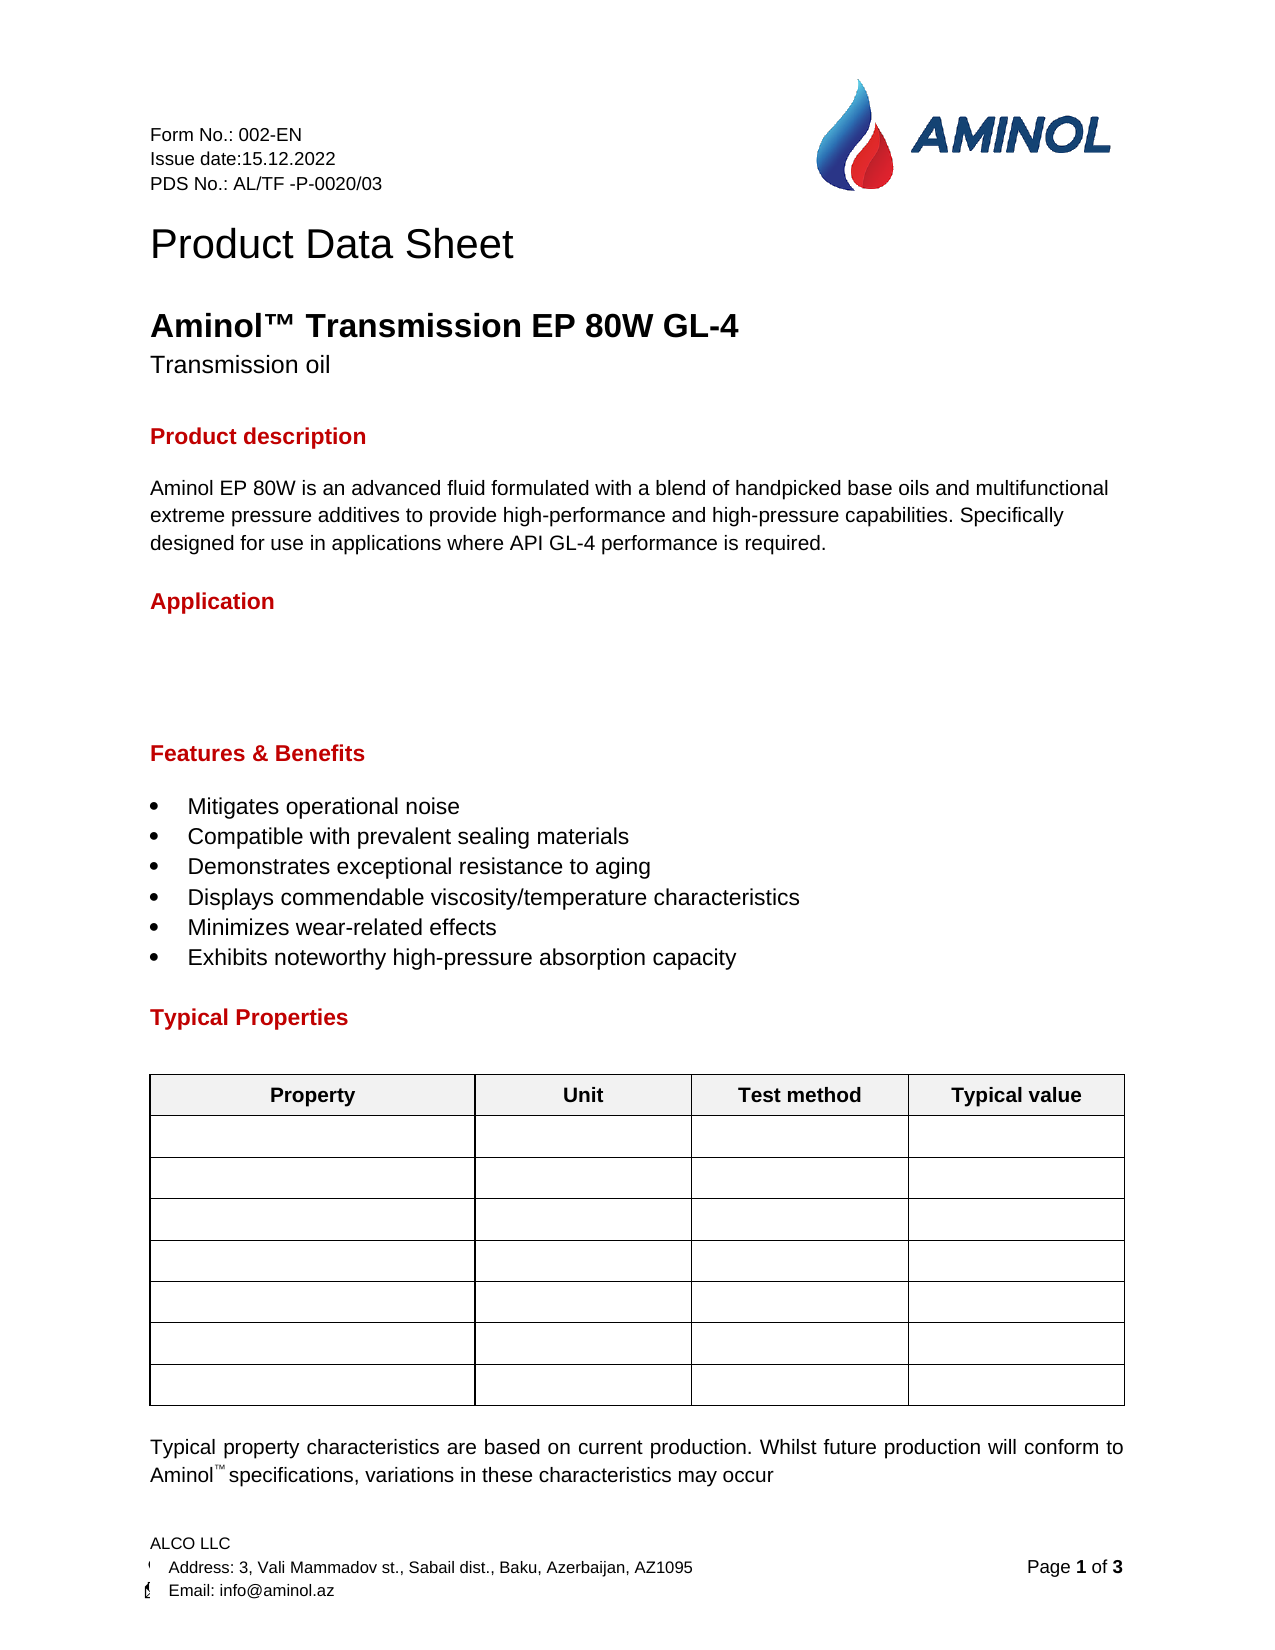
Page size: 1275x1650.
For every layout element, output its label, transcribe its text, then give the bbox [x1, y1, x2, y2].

table_cell [476, 1365, 691, 1405]
table_cell [909, 1241, 1124, 1281]
table_cell [692, 1365, 908, 1405]
table_cell [151, 1241, 474, 1281]
table_cell [151, 1158, 474, 1198]
picture [143, 1580, 150, 1599]
text Application [150, 588, 1125, 615]
text Transmission oil [150, 350, 1125, 379]
text Product description [150, 423, 1125, 449]
table_cell [476, 1199, 691, 1239]
list Mitigates operational noise [150, 793, 1125, 819]
text Typical property characteristics are based on current production. Whilst future production will conform to Aminol™ specifications, variations in these characteristics may occur [150, 1435, 1125, 1487]
list Displays commendable viscosity/temperature characteristics [150, 883, 1125, 910]
table_header Property [151, 1075, 474, 1115]
picture [142, 1556, 150, 1579]
table_cell [909, 1116, 1124, 1157]
table_cell [909, 1158, 1124, 1198]
list Minimizes wear-related effects [150, 914, 1125, 940]
table_cell [476, 1241, 691, 1281]
table_cell [909, 1365, 1124, 1405]
table_header Test method [692, 1075, 908, 1115]
table_cell [476, 1116, 691, 1157]
table_cell [909, 1282, 1124, 1322]
table_cell [151, 1116, 474, 1157]
table_header Typical value [909, 1075, 1124, 1115]
table_cell [909, 1199, 1124, 1239]
table_cell [692, 1116, 908, 1157]
table_cell [151, 1365, 474, 1405]
list Demonstrates exceptional resistance to aging [150, 853, 1125, 880]
table_cell [692, 1199, 908, 1239]
list Compatible with prevalent sealing materials [150, 823, 1125, 849]
text Product Data Sheet [150, 220, 1125, 268]
list Exhibits noteworthy high-pressure absorption capacity [150, 944, 1125, 970]
text Aminol EP 80W is an advanced fluid formulated with a blend of handpicked base oils and multifunctional extreme pressure additives to provide high-performance and high-pressure capabilities. Specifically designed for use in applications where API GL-4 performance is required. [150, 476, 1125, 554]
picture [806, 74, 1125, 198]
table_cell [476, 1282, 691, 1322]
table_cell [151, 1199, 474, 1239]
table_cell [909, 1323, 1124, 1363]
text Features & Benefits [150, 740, 1125, 767]
table_cell [692, 1282, 908, 1322]
table_cell [151, 1282, 474, 1322]
text Typical Properties [150, 1004, 1125, 1031]
table_cell [151, 1323, 474, 1363]
table_cell [692, 1241, 908, 1281]
table_cell [476, 1323, 691, 1363]
table_cell [692, 1323, 908, 1363]
table_header Unit [476, 1075, 691, 1115]
table_cell [692, 1158, 908, 1198]
text Aminol™ Transmission EP 80W GL-4 [150, 306, 1125, 345]
table_cell [476, 1158, 691, 1198]
